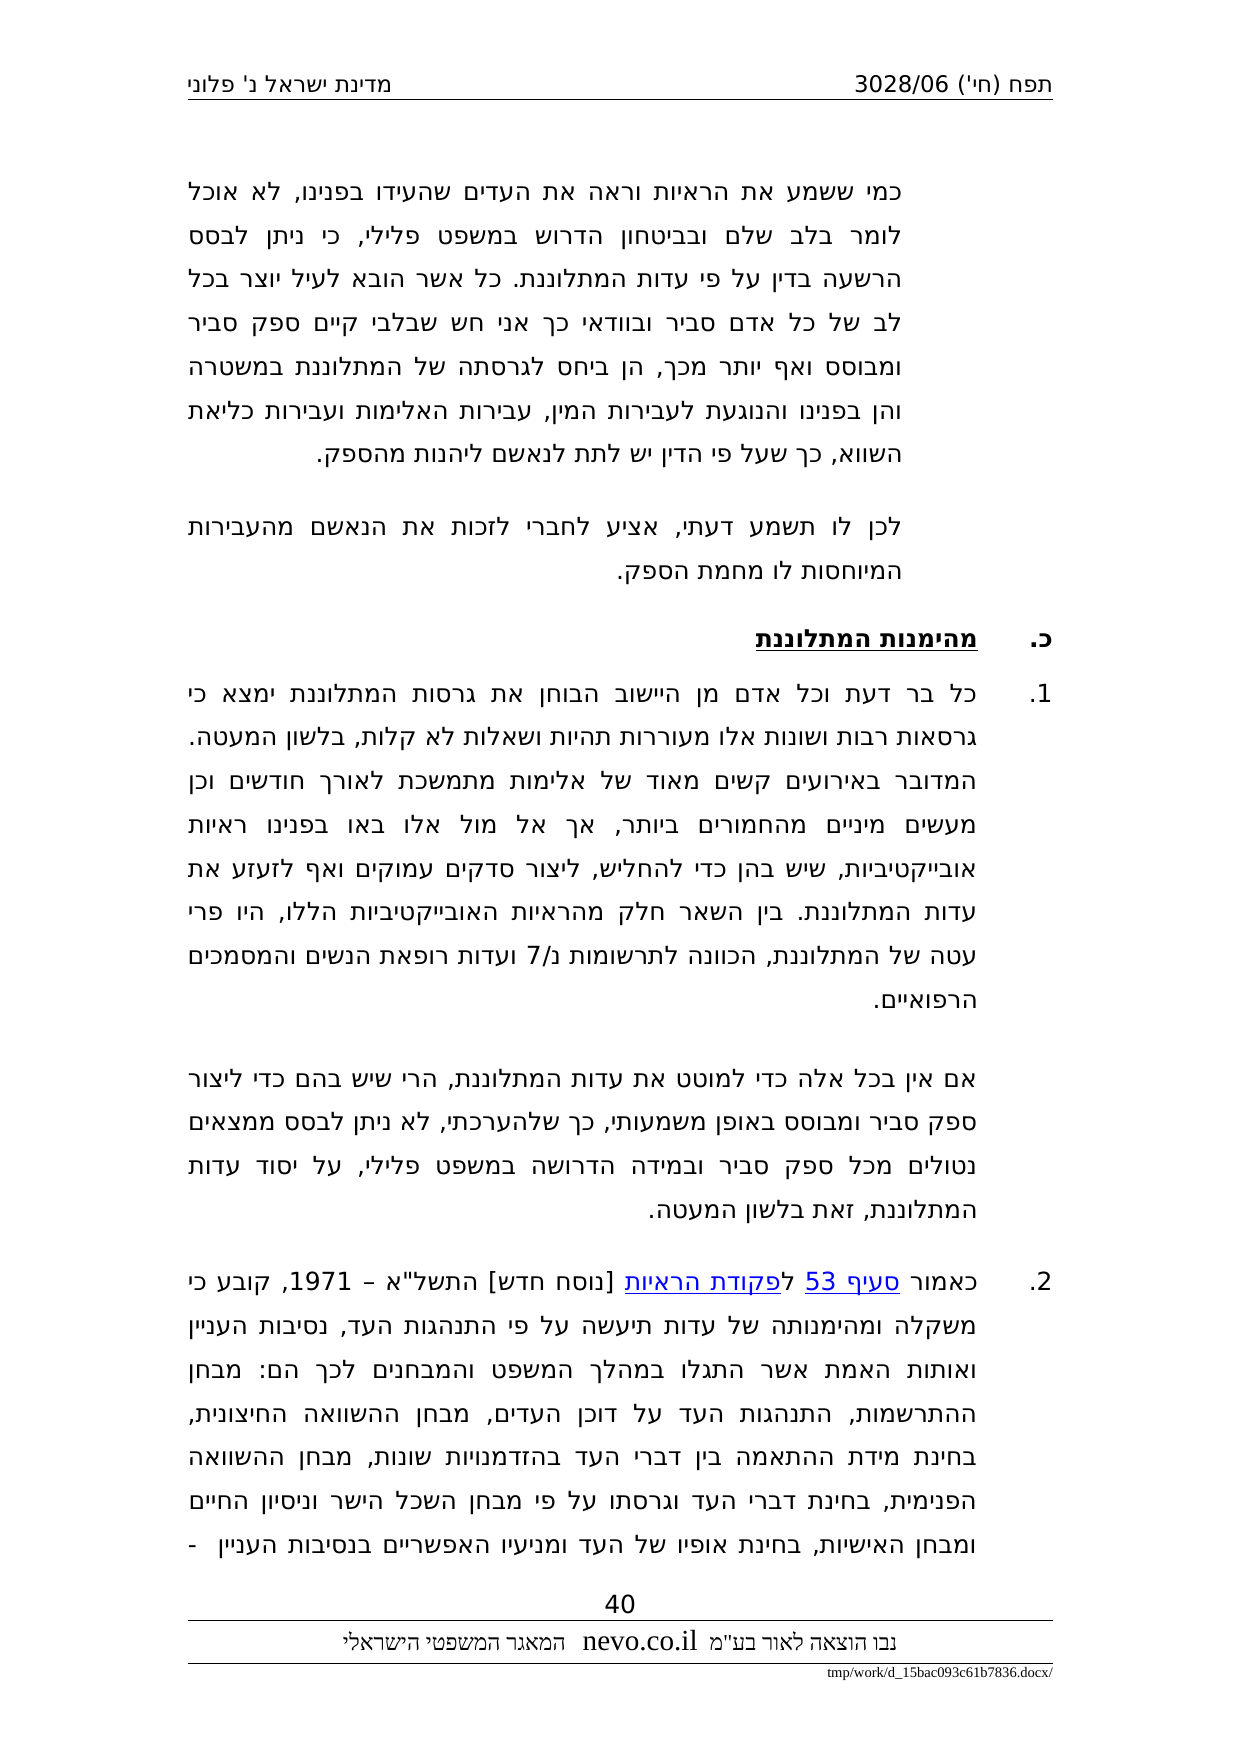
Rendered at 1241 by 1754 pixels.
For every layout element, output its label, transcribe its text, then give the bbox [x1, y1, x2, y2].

subtitle 1. כל בר דעת וכל אדם מן היישוב הבוחן את גרסות המתלוננת ימצא כי גרסאות רבות ושונות אלו מעוררות תהיות ושאלות לא קלות, בלשון המעטה. המדובר באירועים קשים מאוד של אלימות מתמשכת לאורך חודשים וכן מעשים מיניים מהחמורים ביותר, אך אל מול אלו באו בפנינו ראיות אובייקטיביות, שיש בהן כדי להחליש, ליצור סדקים עמוקים ואף לזעזע את עדות המתלוננת. בין השאר חלק מהראיות האובייקטיביות הללו, היו פרי עטה של המתלוננת, הכוונה לתרשומות נ/7 ועדות רופאת הנשים והמסמכים הרפואיים. [187, 679, 1053, 1014]
text לכן לו תשמע דעתי, אציע לחברי לזכות את הנאשם מהעבירות המיוחסות לו מחמת הספק. [187, 512, 903, 585]
subtitle כ. מהימנות המתלוננת [187, 625, 1053, 654]
text אם אין בכל אלה כדי למוטט את עדות המתלוננת, הרי שיש בהם כדי ליצור ספק סביר ומבוסס באופן משמעותי, כך שלהערכתי, לא ניתן לבסס ממצאים נטולים מכל ספק סביר ובמידה הדרושה במשפט פלילי, על יסוד עדות המתלוננת, זאת בלשון המעטה. [187, 1064, 978, 1224]
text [187, 1268, 1053, 1559]
text כמי ששמע את הראיות וראה את העדים שהעידו בפנינו, לא אוכל לומר בלב שלם ובביטחון הדרוש במשפט פלילי, כי ניתן לבסס הרשעה בדין על פי עדות המתלוננת. כל אשר הובא לעיל יוצר בכל לב של כל אדם סביר ובוודאי כך אני חש שבלבי קיים ספק סביר ומבוסס ואף יותר מכך, הן ביחס לגרסתה של המתלוננת במשטרה והן בפנינו והנוגעת לעבירות המין, עבירות האלימות ועבירות כליאת השווא, כך שעל פי הדין יש לתת לנאשם ליהנות מהספק. [187, 177, 978, 469]
